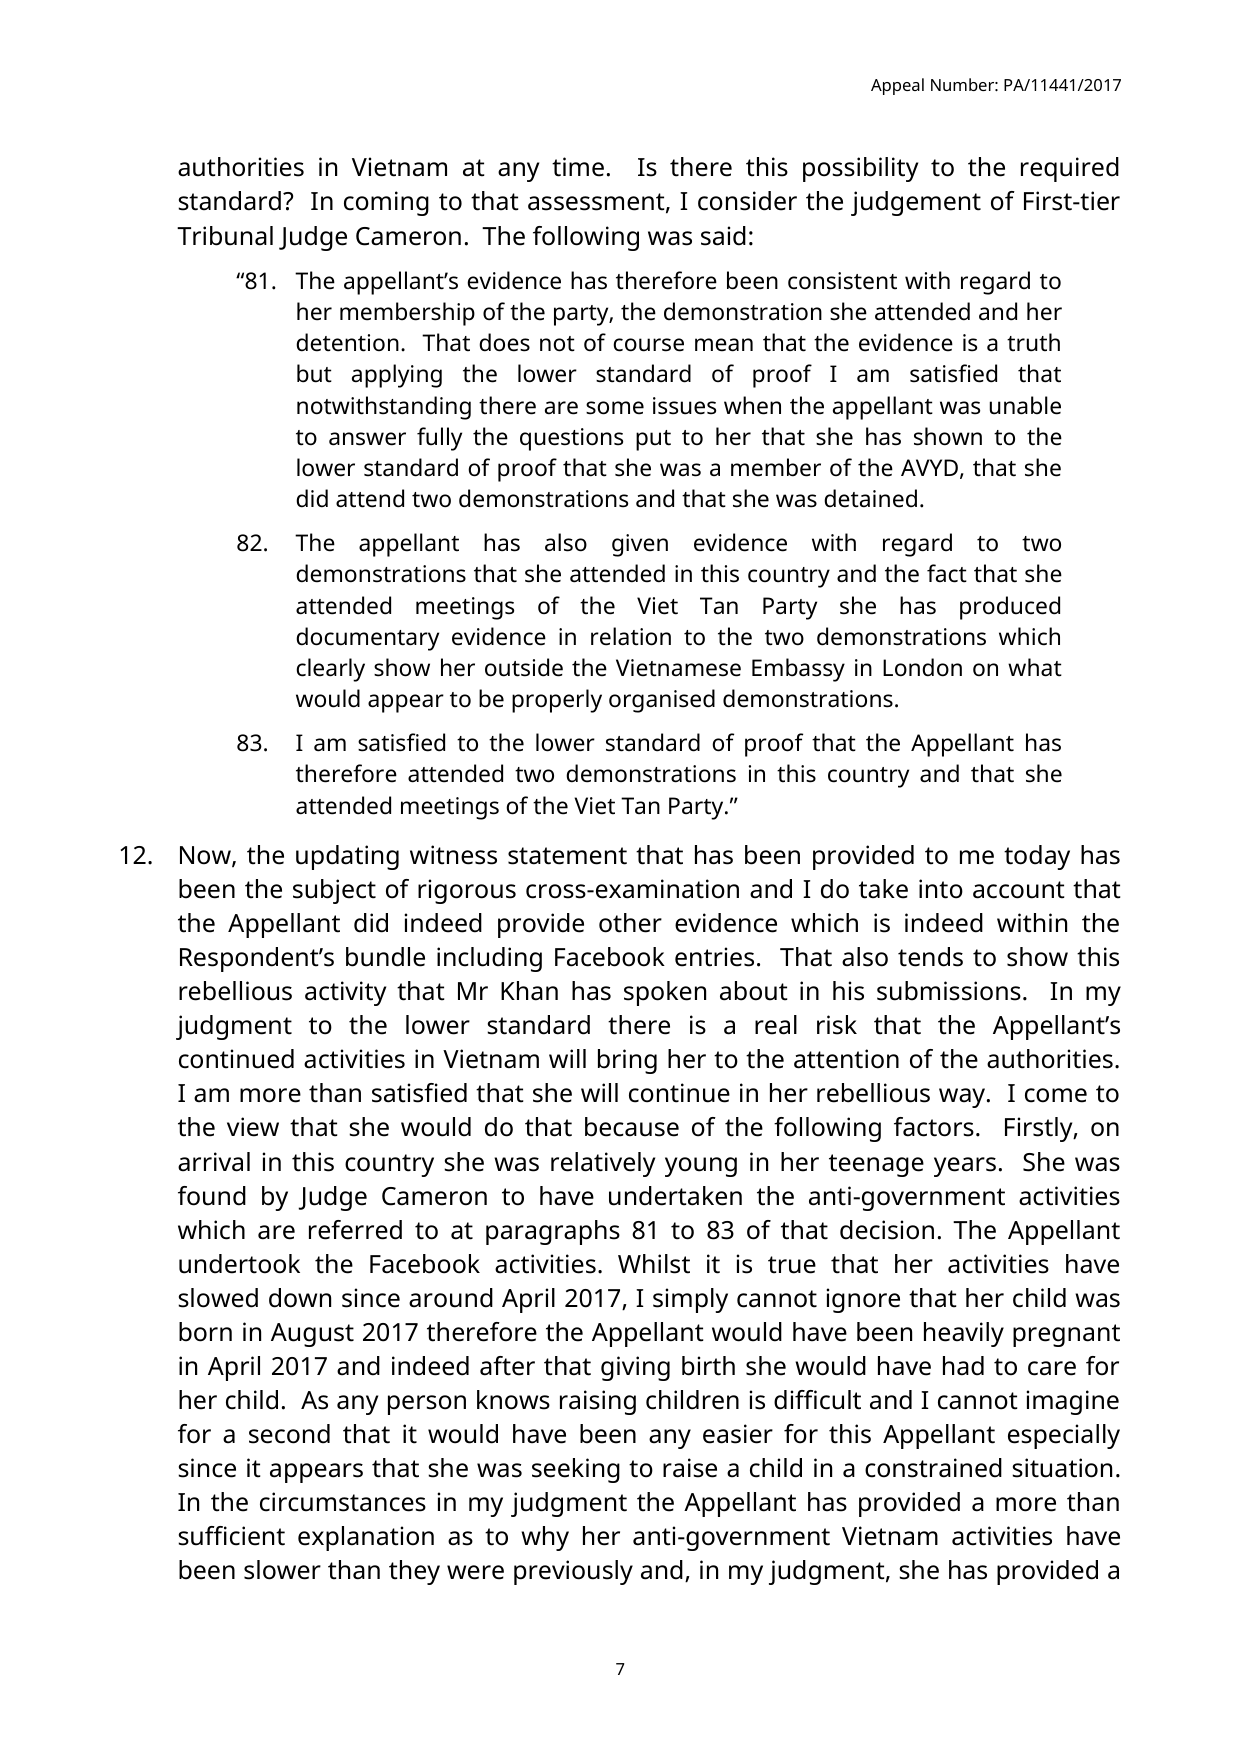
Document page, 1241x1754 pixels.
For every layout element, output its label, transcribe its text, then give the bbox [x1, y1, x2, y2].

text 82. The appellant has also given evidence with regard to two demonstrations that she attended in this country and the fact that she attended meetings of the Viet Tan Party she has produced documentary evidence in relation to the two demonstrations which clearly show her outside the Vietnamese Embassy in London on what would appear to be properly organised demonstrations. [236, 527, 1063, 715]
text 83. I am satisfied to the lower standard of proof that the Appellant has therefore attended two demonstrations in this country and that she attended meetings of the Viet Tan Party.” [236, 727, 1063, 821]
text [118, 150, 1122, 252]
text “81. The appellant’s evidence has therefore been consistent with regard to her membership of the party, the demonstration she attended and her detention. That does not of course mean that the evidence is a truth but applying the lower standard of proof I am satisfied that notwithstanding there are some issues when the appellant was unable to answer fully the questions put to her that she has shown to the lower standard of proof that she was a member of the AVYD, that she did attend two demonstrations and that she was detained. [236, 265, 1063, 515]
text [118, 838, 1122, 1587]
